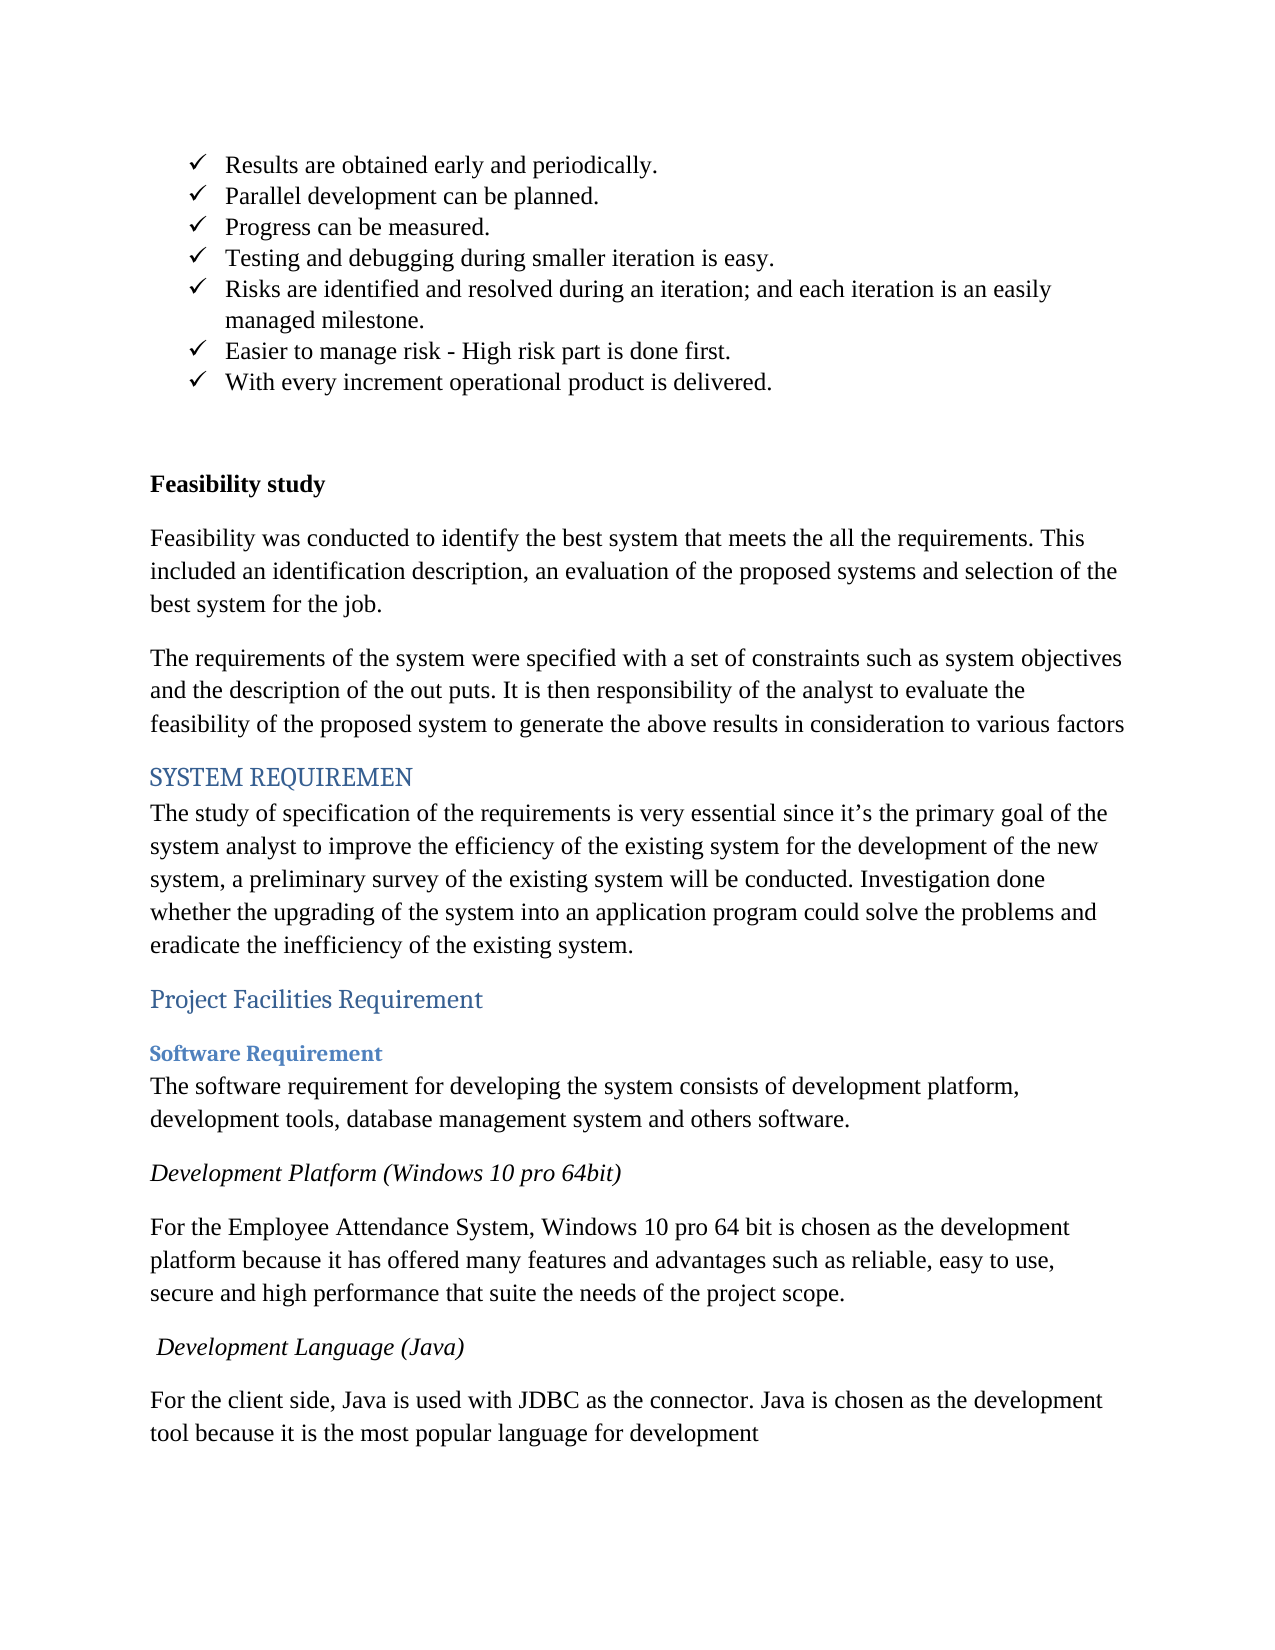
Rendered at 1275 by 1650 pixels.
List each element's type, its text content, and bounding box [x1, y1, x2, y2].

text The study of specification of the requirements is very essential since it’s the primary goal of the system analyst to improve the efficiency of the existing system for the development of the new system, a preliminary survey of the existing system will be conducted. Investigation done whether the upgrading of the system into an application program could solve the problems and eradicate the inefficiency of the existing system. [150, 798, 1125, 959]
text Development Language (Java) [150, 1332, 1125, 1360]
subtitle Software Requirement [150, 1041, 1125, 1067]
list Progress can be measured. [187, 212, 1125, 241]
text Feasibility was conducted to identify the best system that meets the all the requirements. This included an identification description, an evaluation of the proposed systems and selection of the best system for the job. [150, 523, 1125, 617]
text Development Platform (Windows 10 pro 64bit) [150, 1158, 1125, 1187]
subtitle SYSTEM REQUIREMEN [150, 762, 1125, 794]
subtitle Project Facilities Requirement [150, 984, 1125, 1015]
list Testing and debugging during smaller iteration is easy. [187, 243, 1125, 272]
list Parallel development can be planned. [187, 181, 1125, 210]
list Easier to manage risk - High risk part is done first. [187, 336, 1125, 365]
text For the client side, Java is used with JDBC as the connector. Java is chosen as the development tool because it is the most popular language for development [150, 1385, 1125, 1447]
text For the Employee Attendance System, Windows 10 pro 64 bit is chosen as the development platform because it has offered many features and advantages such as reliable, easy to use, secure and high performance that suite the needs of the project scope. [150, 1212, 1125, 1306]
text Feasibility study [150, 469, 1125, 498]
list With every increment operational product is delivered. [187, 367, 1125, 396]
text The requirements of the system were specified with a set of constraints such as system objectives and the description of the out puts. It is then responsibility of the analyst to evaluate the feasibility of the proposed system to generate the above results in consideration to various factors [150, 643, 1125, 737]
list Risks are identified and resolved during an iteration; and each iteration is an easily managed milestone. [187, 274, 1125, 334]
list Results are obtained early and periodically. [187, 150, 1125, 179]
text The software requirement for developing the system consists of development platform, development tools, database management system and others software. [150, 1071, 1125, 1133]
